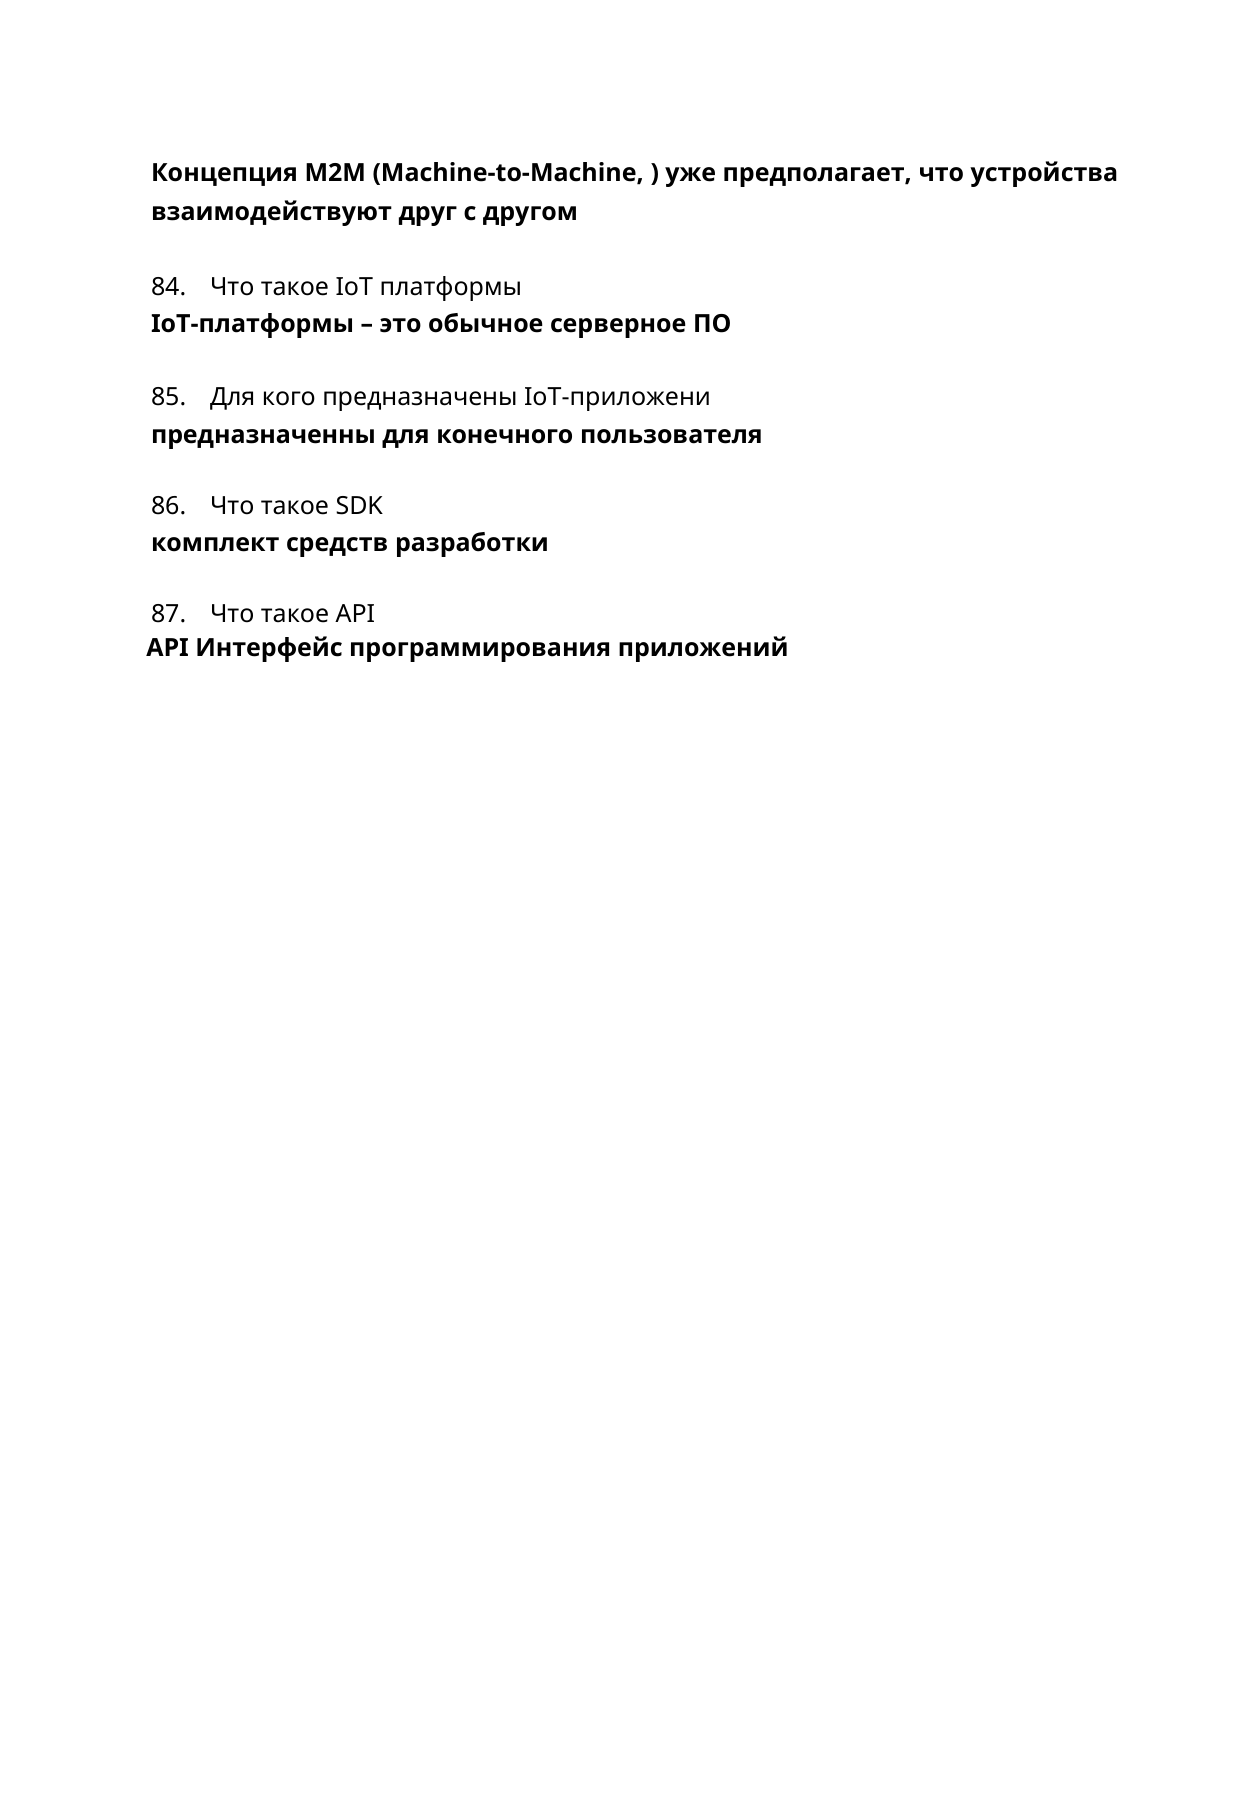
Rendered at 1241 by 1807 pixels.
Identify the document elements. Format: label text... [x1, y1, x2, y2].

text Концепция M2M (Machine-to-Machine, ) уже предполагает, что устройства взаимодействуют друг с другом [151, 154, 1130, 227]
list Что такое API [151, 595, 1130, 629]
list Что такое IoT платформы [151, 269, 1130, 303]
text IoT-платформы – это обычное серверное ПО [151, 306, 1130, 340]
text комплект средств разработки [151, 524, 1130, 558]
list Что такое SDK [151, 488, 1130, 522]
text API Интерфейс программирования приложений [139, 629, 1130, 663]
list Для кого предназначены IoT-приложени [151, 379, 1130, 413]
text предназначенны для конечного пользователя [151, 417, 1130, 451]
